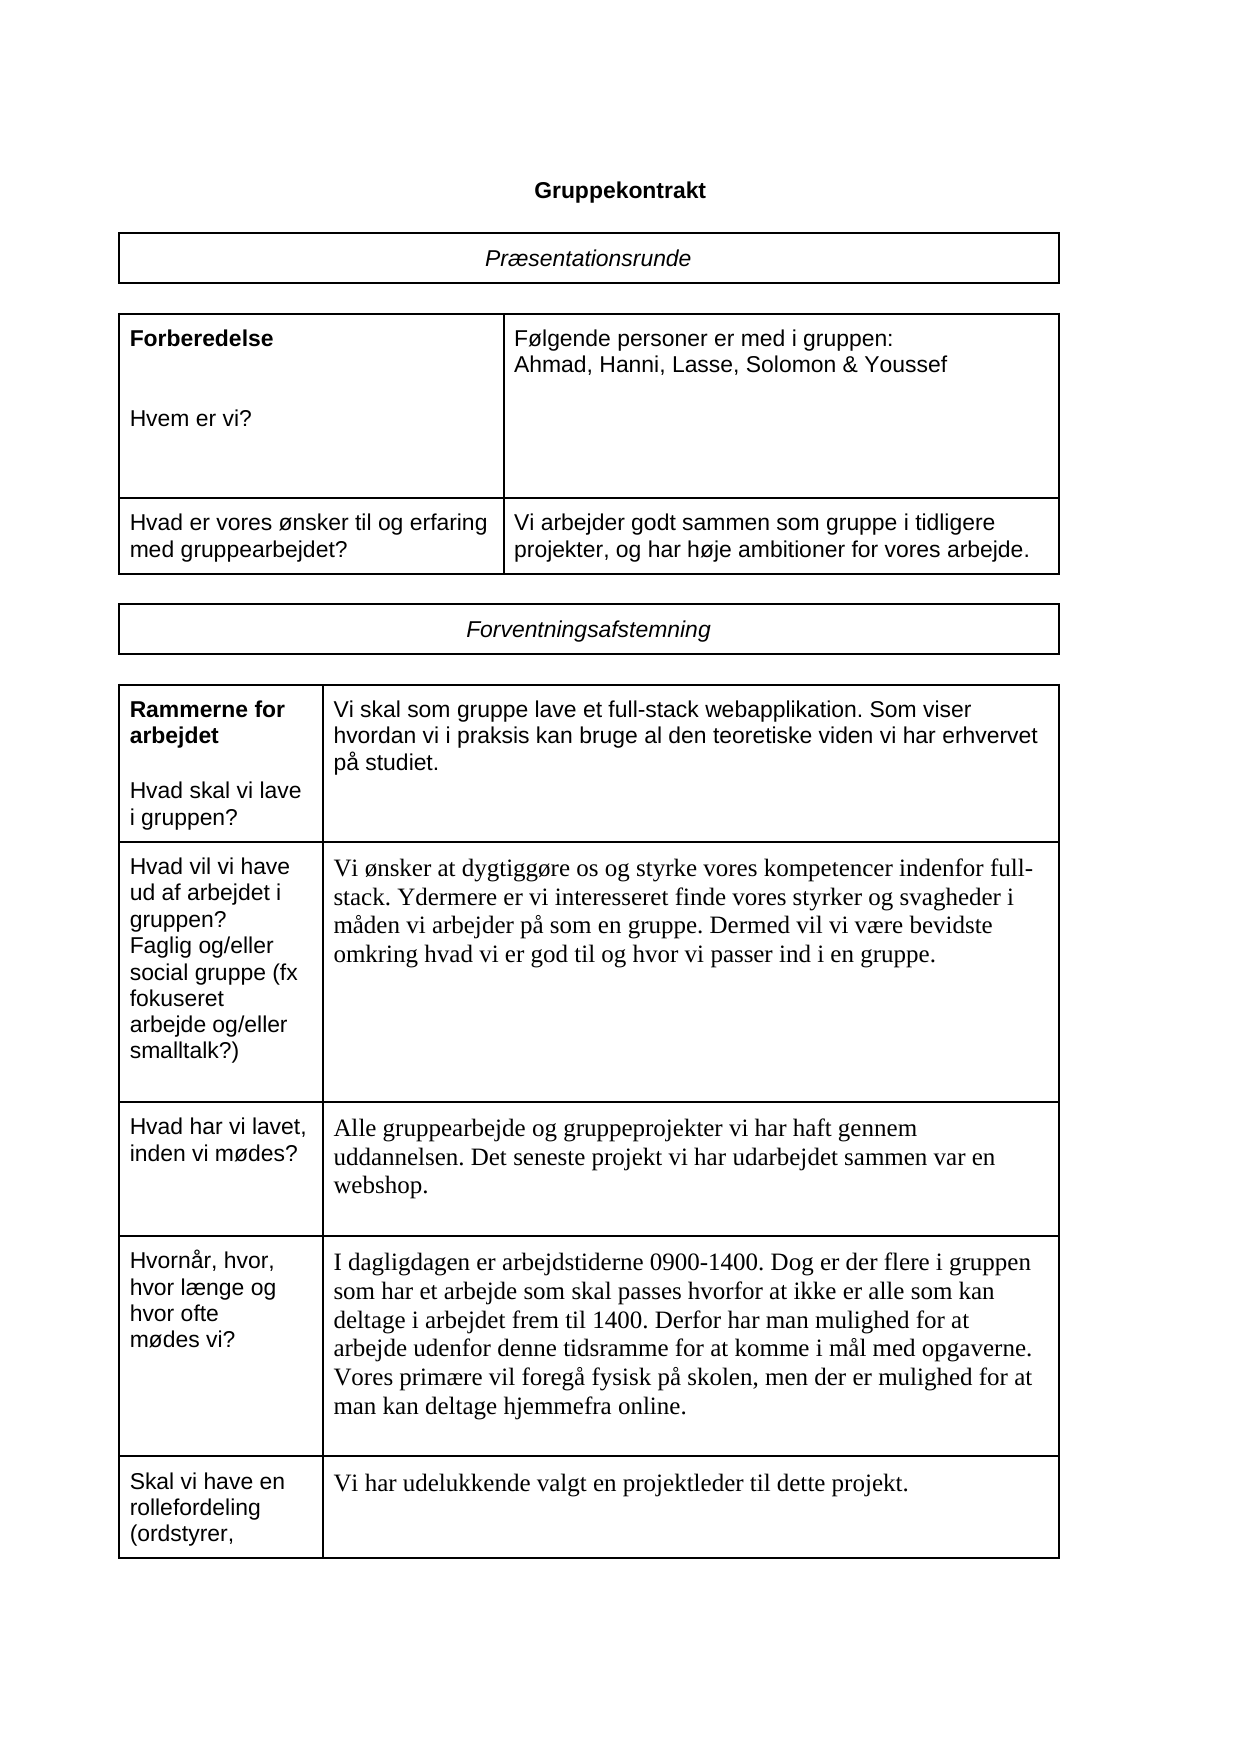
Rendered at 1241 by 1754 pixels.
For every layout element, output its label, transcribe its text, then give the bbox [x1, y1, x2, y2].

table_cell I dagligdagen er arbejdstiderne 0900-1400. Dog er der flere i gruppen som har et arbejde som skal passes hvorfor at ikke er alle som kan deltage i arbejdet frem til 1400. Derfor har man mulighed for at arbejde udenfor denne tidsramme for at komme i mål med opgaverne. Vores primære vil foregå fysisk på skolen, men der er mulighed for at man kan deltage hjemmefra online. [324, 1237, 1058, 1455]
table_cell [120, 1457, 322, 1557]
table_header Forberedelse Hvem er vi? [120, 315, 503, 497]
table_header Rammerne for arbejdet Hvad skal vi lave i gruppen? [120, 686, 322, 841]
table_header Forventningsafstemning [120, 605, 1058, 653]
table_header Følgende personer er med i gruppen: Ahmad, Hanni, Lasse, Solomon & Youssef [505, 315, 1058, 497]
table_cell Hvad har vi lavet, inden vi mødes? [120, 1103, 322, 1235]
table_header Præsentationsrunde [120, 234, 1058, 282]
table_cell Hvad vil vi have ud af arbejdet i gruppen? Faglig og/eller social gruppe (fx fokuseret arbejde og/eller smalltalk?) [120, 843, 322, 1101]
text Gruppekontrakt [118, 177, 1122, 203]
table_cell Hvornår, hvor, hvor længe og hvor ofte mødes vi? [120, 1237, 322, 1455]
table_cell Hvad er vores ønsker til og erfaring med gruppearbejdet? [120, 499, 503, 572]
table_header Vi skal som gruppe lave et full-stack webapplikation. Som viser hvordan vi i praksis kan bruge al den teoretiske viden vi har erhvervet på studiet. [324, 686, 1058, 841]
table_cell Alle gruppearbejde og gruppeprojekter vi har haft gennem uddannelsen. Det seneste projekt vi har udarbejdet sammen var en webshop. [324, 1103, 1058, 1235]
table_cell Vi ønsker at dygtiggøre os og styrke vores kompetencer indenfor full-stack. Ydermere er vi interesseret finde vores styrker og svagheder i måden vi arbejder på som en gruppe. Dermed vil vi være bevidste omkring hvad vi er god til og hvor vi passer ind i en gruppe. [324, 843, 1058, 1101]
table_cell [324, 1457, 1058, 1557]
table_cell Vi arbejder godt sammen som gruppe i tidligere projekter, og har høje ambitioner for vores arbejde. [505, 499, 1058, 572]
